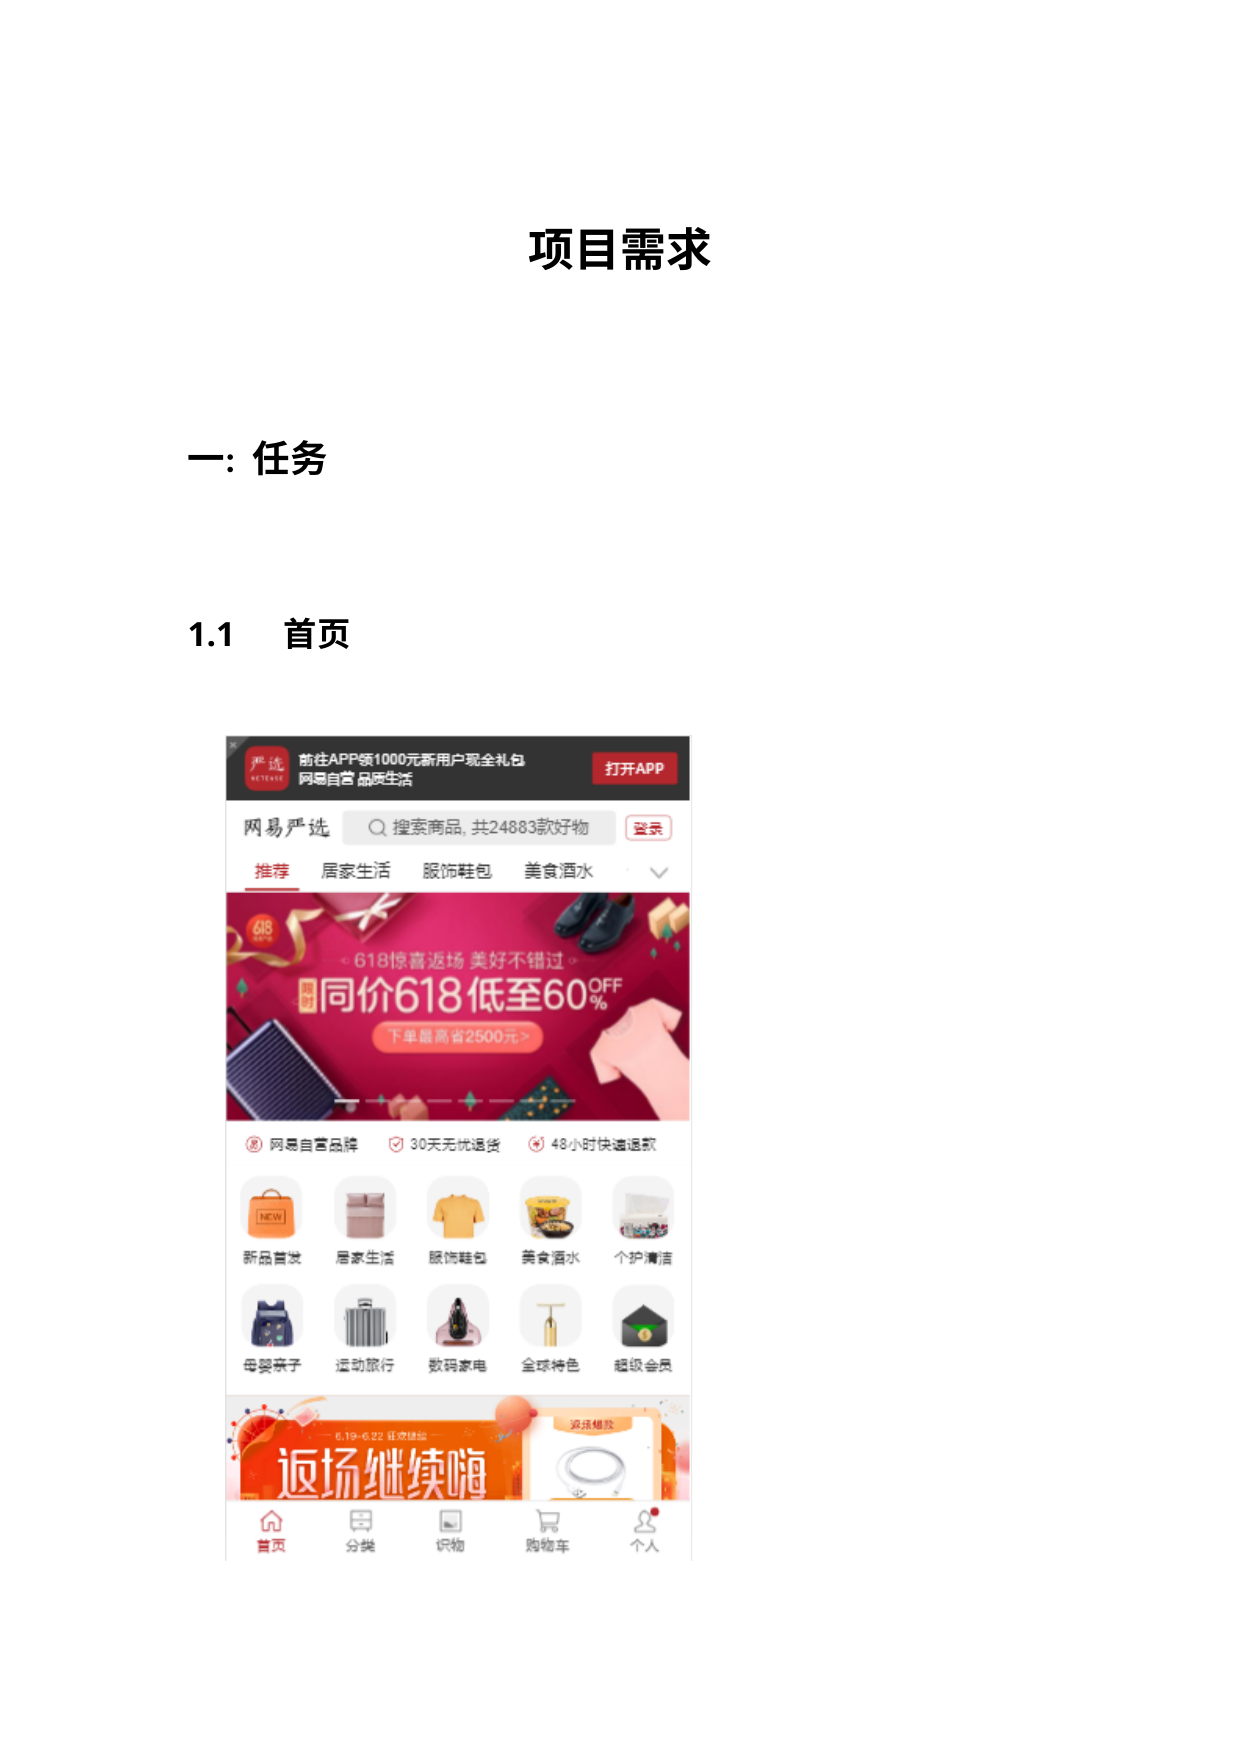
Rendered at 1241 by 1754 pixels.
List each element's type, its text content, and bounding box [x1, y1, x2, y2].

subtitle 项目需求 [187, 197, 1053, 295]
picture [225, 735, 693, 1561]
subtitle 首页 [187, 600, 1053, 665]
subtitle 一: 任务 [187, 424, 1053, 489]
